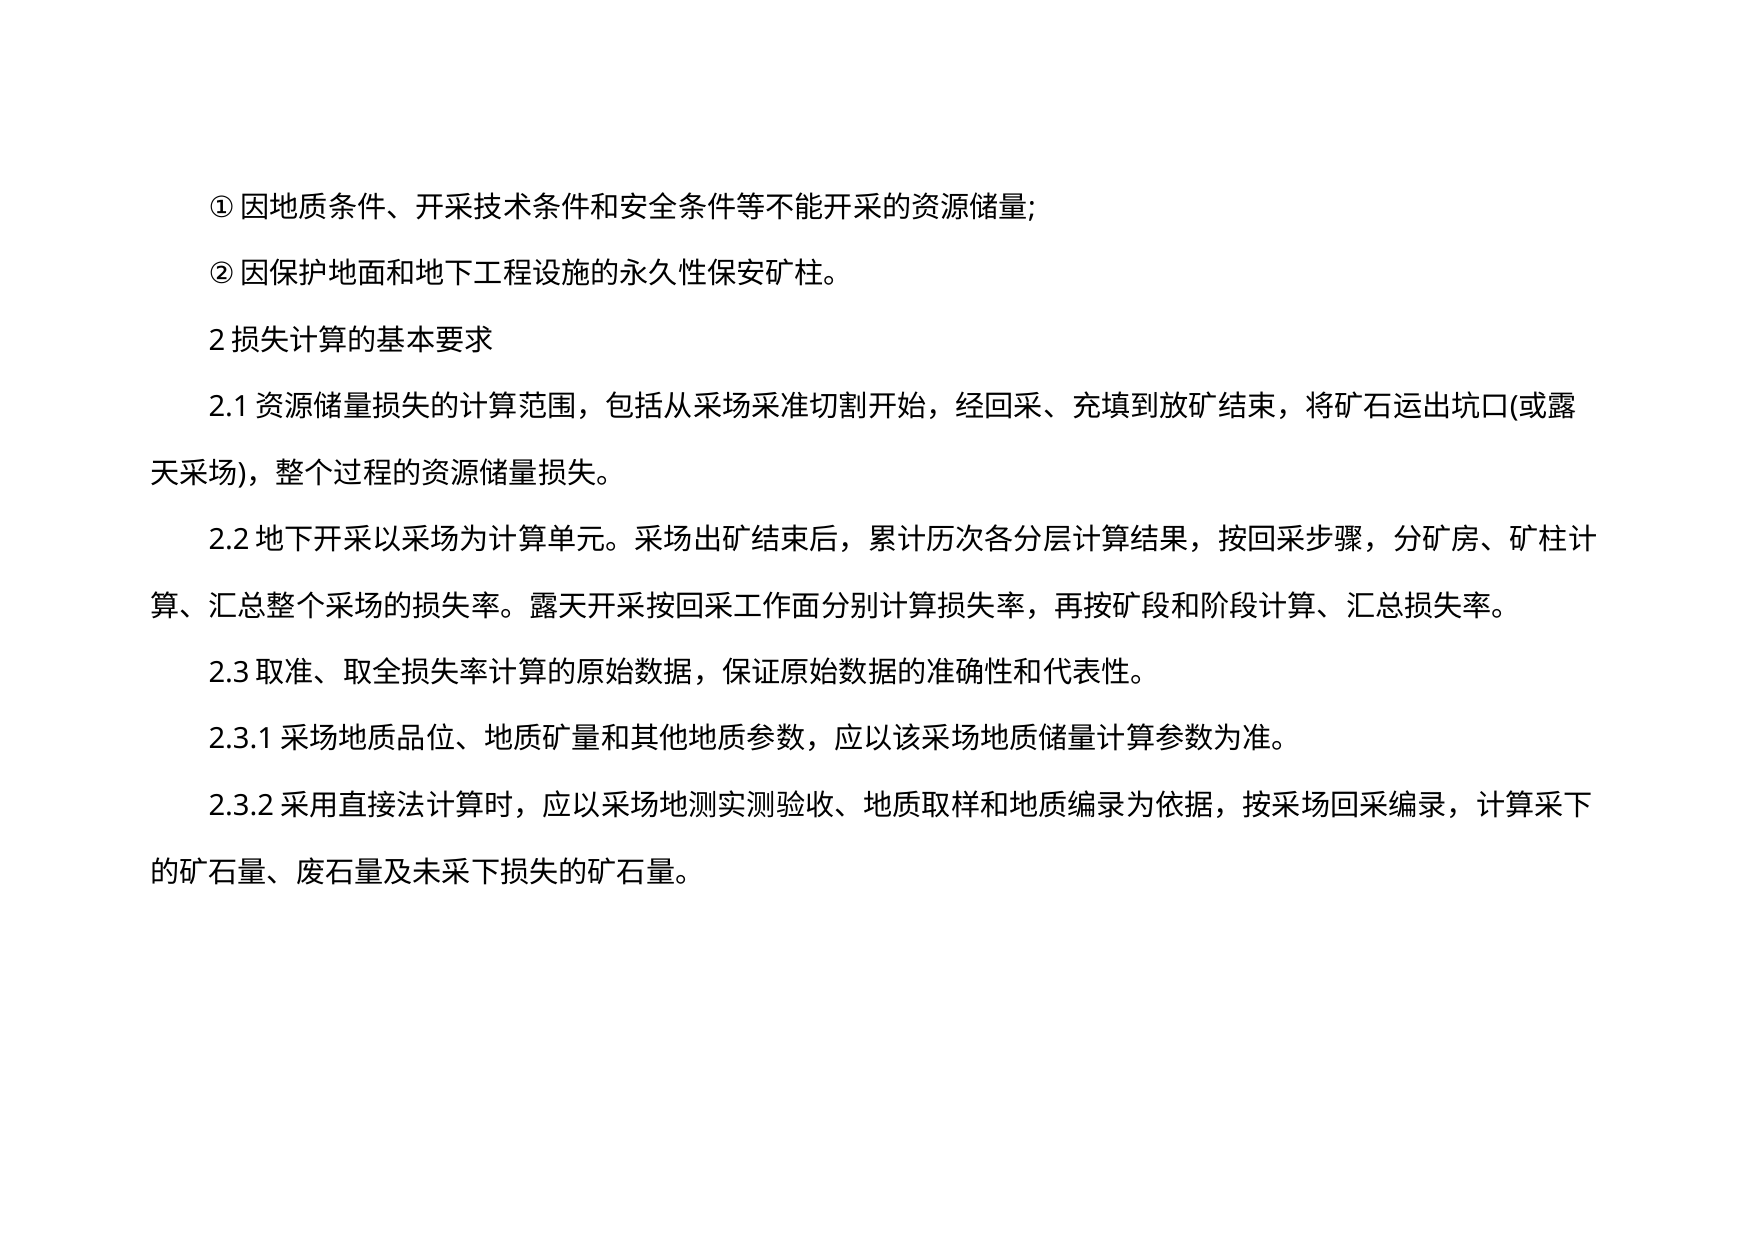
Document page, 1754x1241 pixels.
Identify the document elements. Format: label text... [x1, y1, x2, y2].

text ①因地质条件、开采技术条件和安全条件等不能开采的资源储量; [150, 171, 1604, 238]
text 2.3取准、取全损失率计算的原始数据，保证原始数据的准确性和代表性。 [150, 637, 1604, 703]
text ②因保护地面和地下工程设施的永久性保安矿柱。 [150, 238, 1604, 304]
text 2.2地下开采以采场为计算单元。采场出矿结束后，累计历次各分层计算结果，按回采步骤，分矿房、矿柱计算、汇总整个采场的损失率。露天开采按回采工作面分别计算损失率，再按矿段和阶段计算、汇总损失率。 [150, 504, 1604, 637]
text 2.1资源储量损失的计算范围，包括从采场采准切割开始，经回采、充填到放矿结束，将矿石运出坑口(或露天采场)，整个过程的资源储量损失。 [150, 371, 1604, 504]
text 2.3.2采用直接法计算时，应以采场地测实测验收、地质取样和地质编录为依据，按采场回采编录，计算采下的矿石量、废石量及未采下损失的矿石量。 [150, 769, 1604, 902]
text 2损失计算的基本要求 [150, 304, 1604, 371]
text 2.3.1采场地质品位、地质矿量和其他地质参数，应以该采场地质储量计算参数为准。 [150, 703, 1604, 769]
